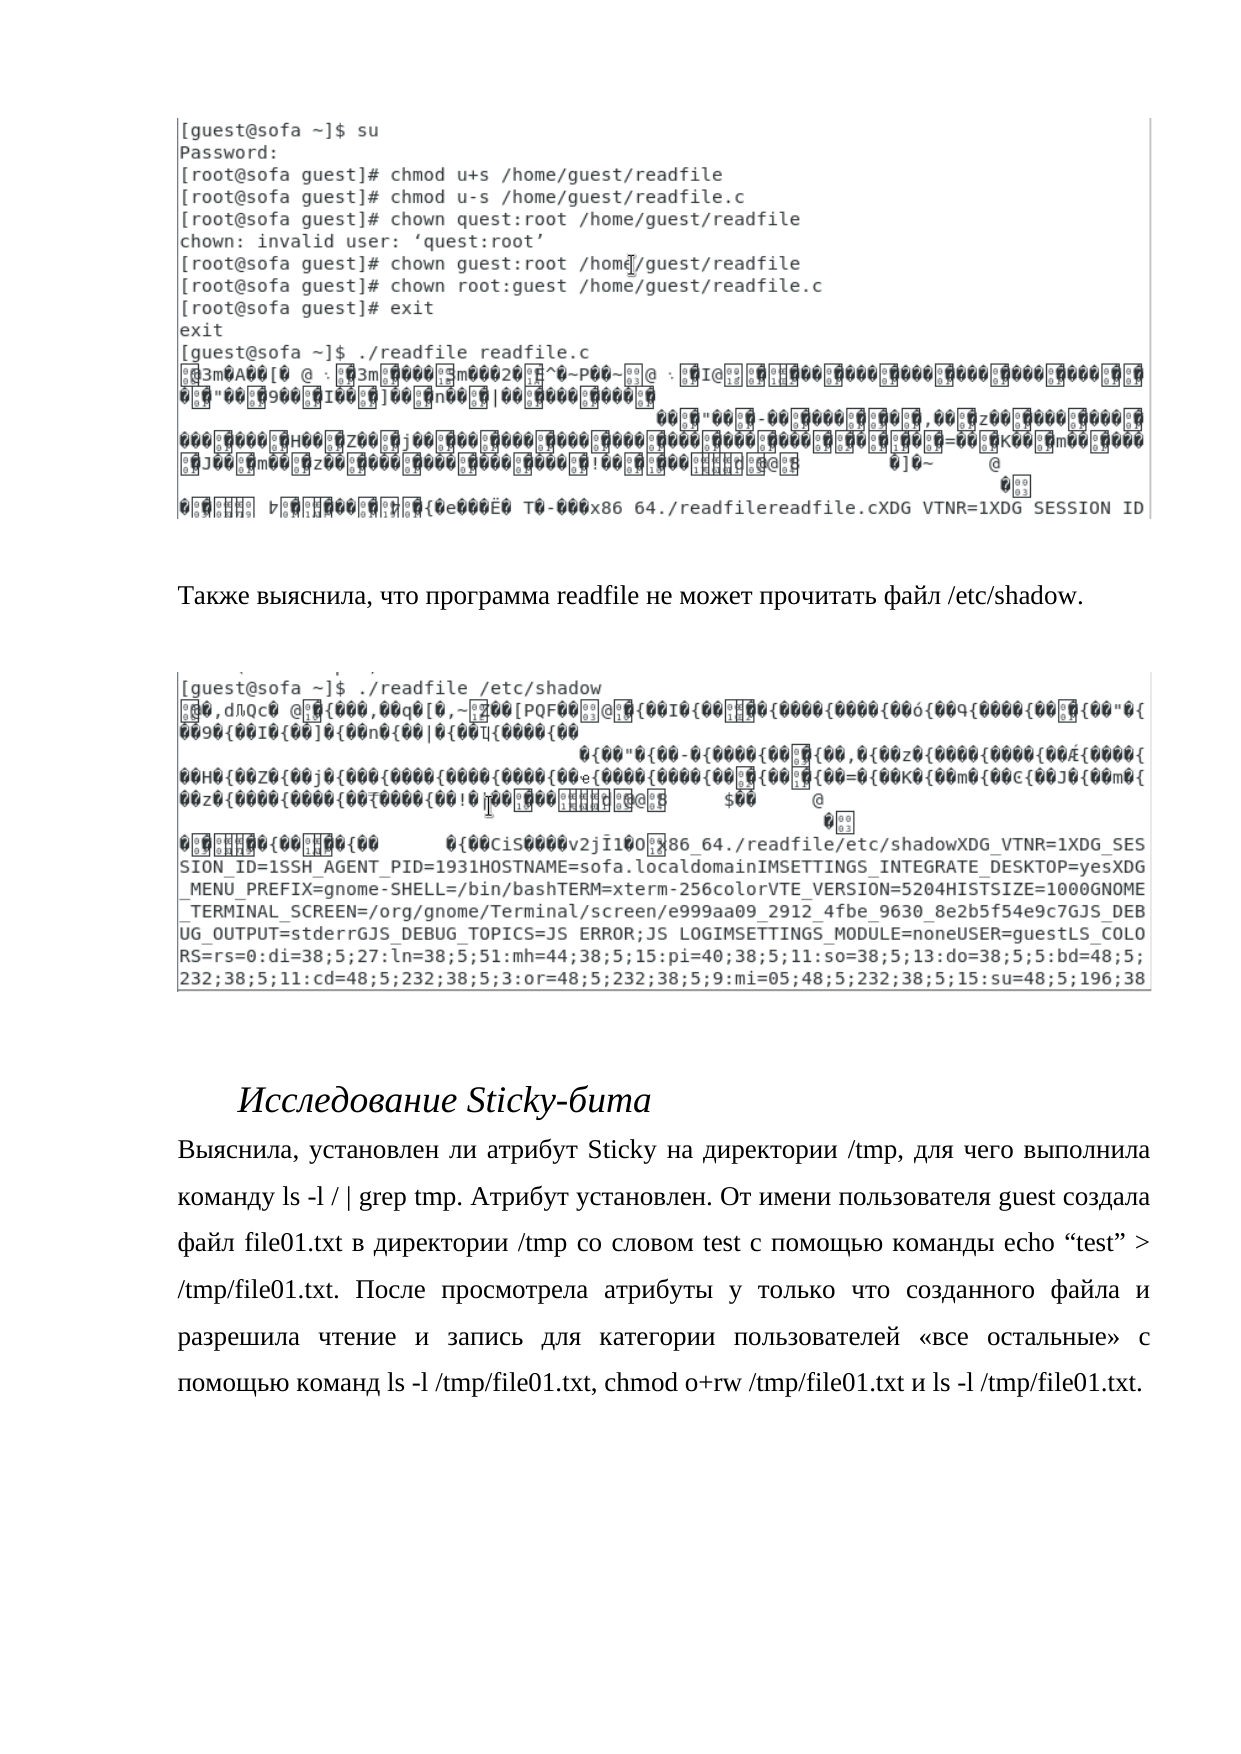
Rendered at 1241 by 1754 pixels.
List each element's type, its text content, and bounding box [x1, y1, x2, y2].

text Выяснила, установлен ли атрибут Sticky на директории /tmp, для чего выполнила команду ls -l / | grep tmp. Атрибут установлен. От имени пользователя guest создала файл file01.txt в директории /tmp со словом test с помощью команды echo “test” > /tmp/file01.txt. После просмотрела атрибуты у только что созданного файла и разрешила чтение и запись для категории пользователей «все остальные» с помощью команд ls -l /tmp/file01.txt, chmod o+rw /tmp/file01.txt и ls -l /tmp/file01.txt. [177, 1133, 1152, 1397]
picture [177, 672, 1152, 992]
text Также выяснила, что программа readfile не может прочитать файл /etc/shadow. [177, 579, 1152, 610]
subtitle Исследование Sticky-бита [237, 1077, 1152, 1120]
picture [177, 118, 1152, 519]
